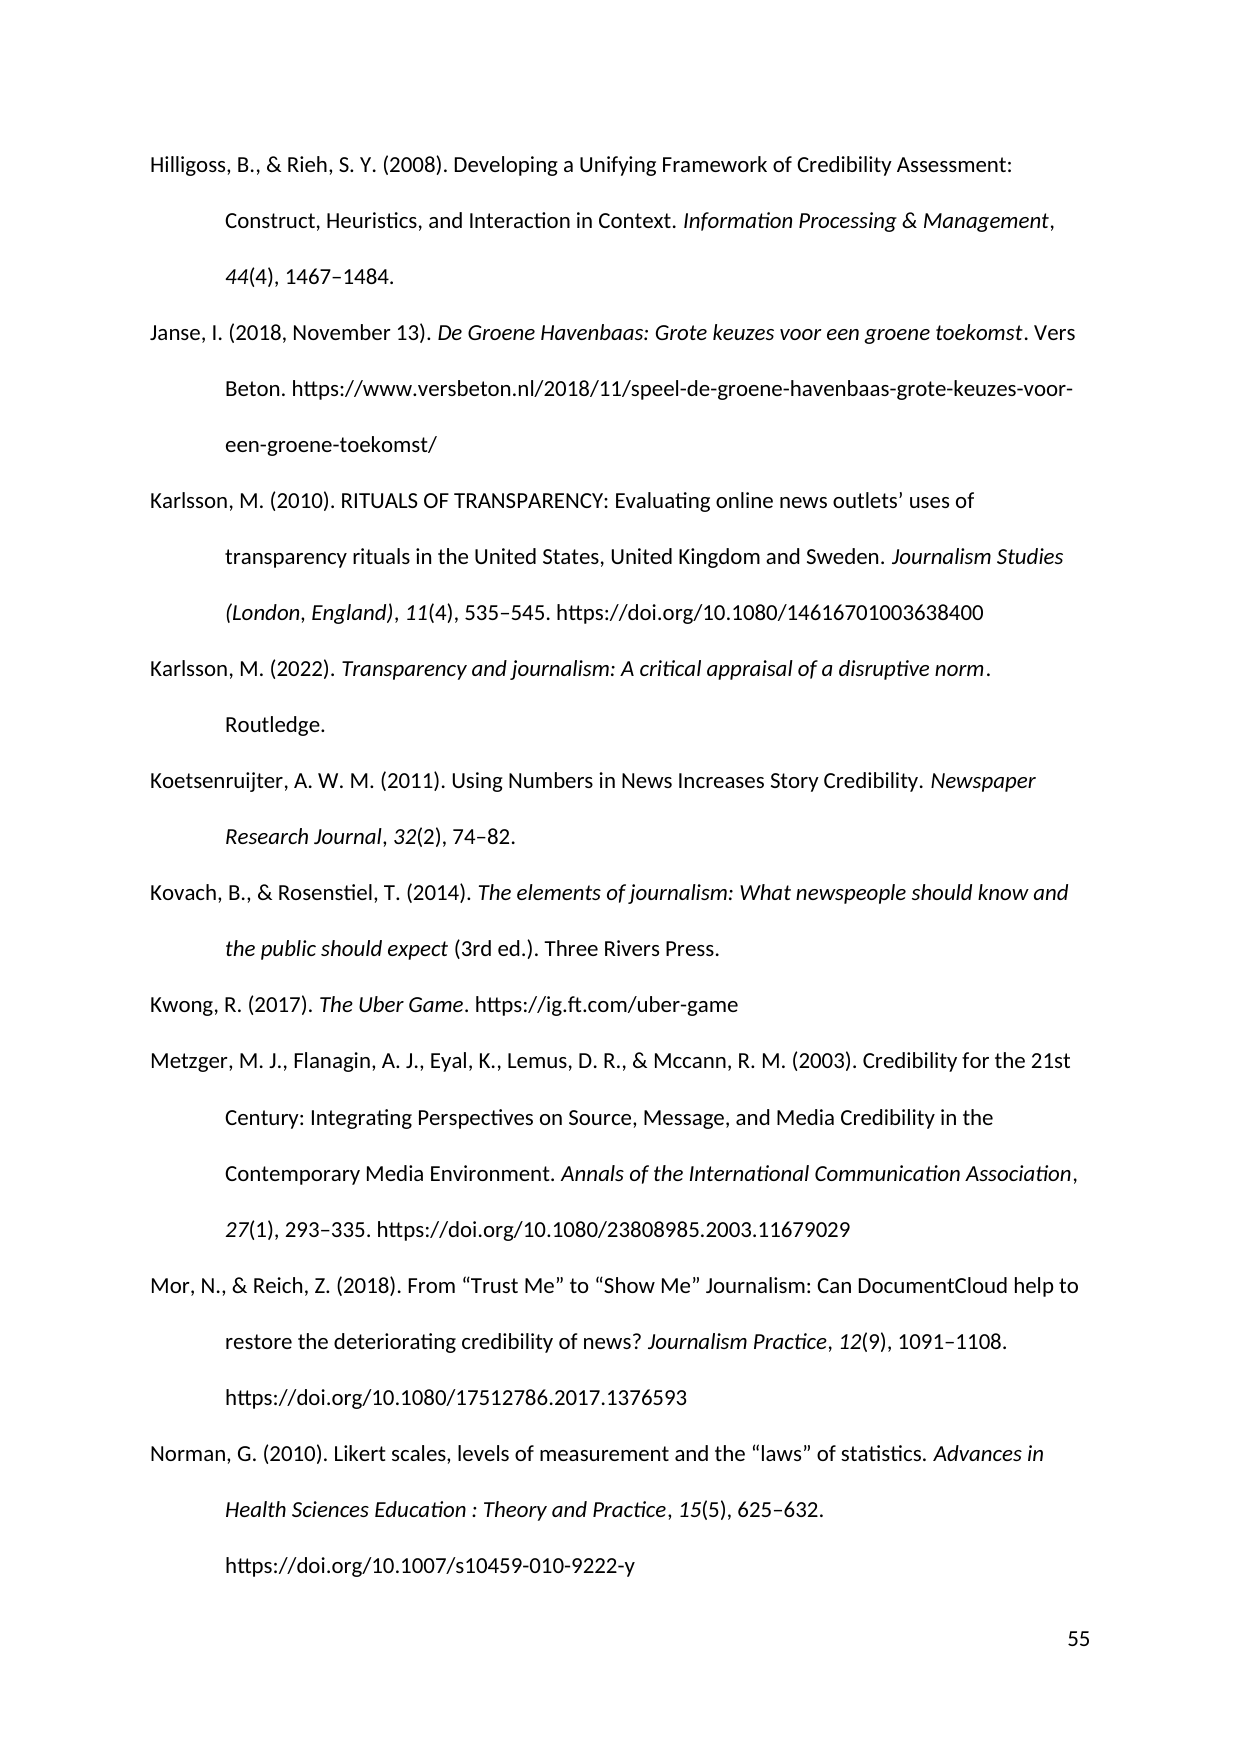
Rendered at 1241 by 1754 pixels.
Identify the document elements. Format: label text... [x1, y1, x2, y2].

text Koetsenruijter, A. W. M. (2011). Using Numbers in News Increases Story Credibility. Newspaper Research Journal, 32(2), 74–82. [150, 766, 1090, 851]
text Hilligoss, B., & Rieh, S. Y. (2008). Developing a Unifying Framework of Credibility Assessment: Construct, Heuristics, and Interaction in Context. Information Processing & Management, 44(4), 1467–1484. [150, 150, 1090, 290]
text Metzger, M. J., Flanagin, A. J., Eyal, K., Lemus, D. R., & Mccann, R. M. (2003). Credibility for the 21st Century: Integrating Perspectives on Source, Message, and Media Credibility in the Contemporary Media Environment. Annals of the International Communication Association, 27(1), 293–335. https://doi.org/10.1080/23808985.2003.11679029 [150, 1047, 1090, 1243]
text Mor, N., & Reich, Z. (2018). From “Trust Me” to “Show Me” Journalism: Can DocumentCloud help to restore the deteriorating credibility of news? Journalism Practice, 12(9), 1091–1108. https://doi.org/10.1080/17512786.2017.1376593 [150, 1271, 1090, 1411]
text Janse, I. (2018, November 13). De Groene Havenbaas: Grote keuzes voor een groene toekomst. Vers Beton. https://www.versbeton.nl/2018/11/speel-de-groene-havenbaas-grote-keuzes-voor-een-groene-toekomst/ [150, 318, 1090, 458]
text Kwong, R. (2017). The Uber Game. https://ig.ft.com/uber-game [150, 991, 1090, 1019]
text Karlsson, M. (2022). Transparency and journalism: A critical appraisal of a disruptive norm. Routledge. [150, 654, 1090, 738]
text Karlsson, M. (2010). RITUALS OF TRANSPARENCY: Evaluating online news outlets’ uses of transparency rituals in the United States, United Kingdom and Sweden. Journalism Studies (London, England), 11(4), 535–545. https://doi.org/10.1080/14616701003638400 [150, 486, 1090, 626]
text Norman, G. (2010). Likert scales, levels of measurement and the “laws” of statistics. Advances in Health Sciences Education : Theory and Practice, 15(5), 625–632. https://doi.org/10.1007/s10459-010-9222-y [150, 1439, 1090, 1579]
text Kovach, B., & Rosenstiel, T. (2014). The elements of journalism: What newspeople should know and the public should expect (3rd ed.). Three Rivers Press. [150, 878, 1090, 963]
